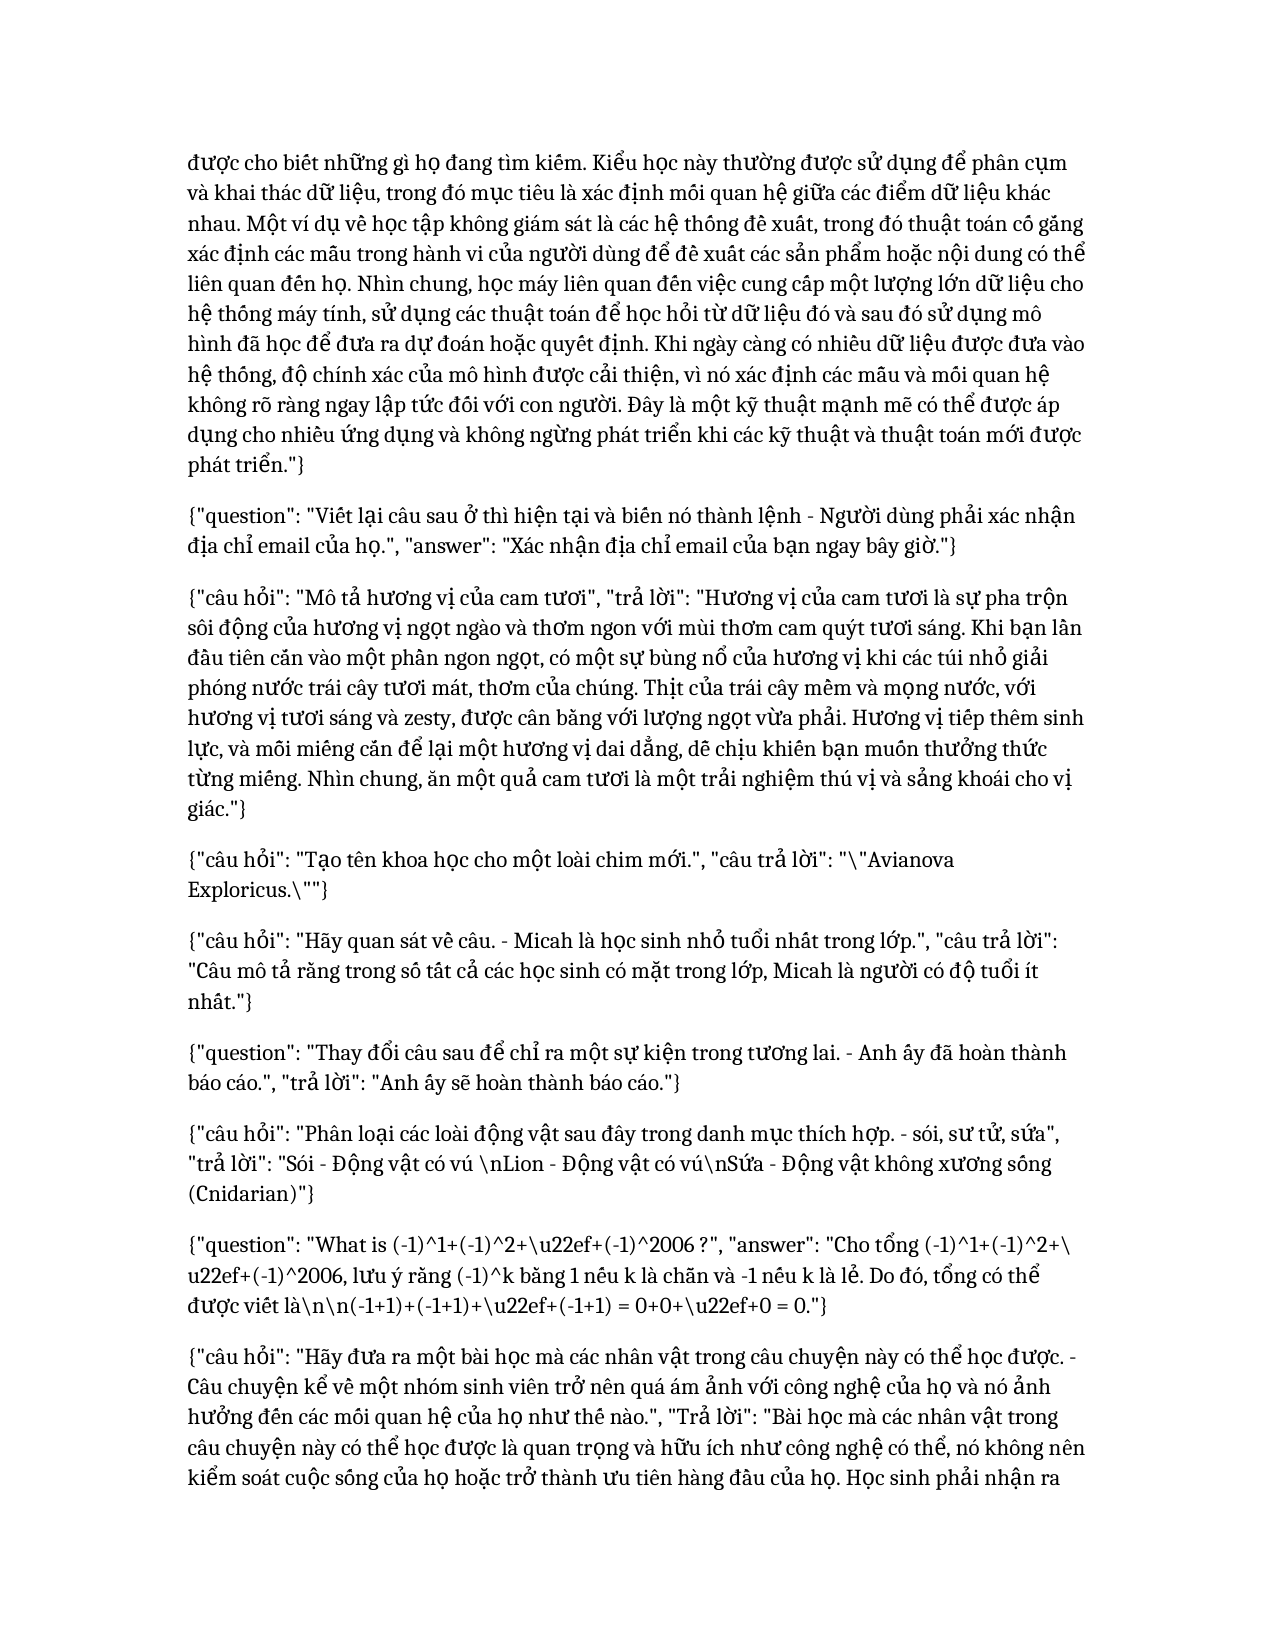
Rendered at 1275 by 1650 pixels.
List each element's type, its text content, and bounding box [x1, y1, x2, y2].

text {"câu hỏi": "Mô tả hương vị của cam tươi", "trả lời": "Hương vị của cam tươi là sự pha trộn sôi động của hương vị ngọt ngào và thơm ngon với mùi thơm cam quýt tươi sáng. Khi bạn lần đầu tiên cắn vào một phần ngon ngọt, có một sự bùng nổ của hương vị khi các túi nhỏ giải phóng nước trái cây tươi mát, thơm của chúng. Thịt của trái cây mềm và mọng nước, với hương vị tươi sáng và zesty, được cân bằng với lượng ngọt vừa phải. Hương vị tiếp thêm sinh lực, và mỗi miếng cắn để lại một hương vị dai dẳng, dễ chịu khiến bạn muốn thưởng thức từng miếng. Nhìn chung, ăn một quả cam tươi là một trải nghiệm thú vị và sảng khoái cho vị giác."} [187, 584, 1087, 822]
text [187, 1344, 1087, 1491]
text {"question": "What is (-1)^1+(-1)^2+\u22ef+(-1)^2006 ?", "answer": "Cho tổng (-1)^1+(-1)^2+\u22ef+(-1)^2006, lưu ý rằng (-1)^k bằng 1 nếu k là chẵn và -1 nếu k là lẻ. Do đó, tổng có thể được viết là\n\n(-1+1)+(-1+1)+\u22ef+(-1+1) = 0+0+\u22ef+0 = 0."} [187, 1232, 1087, 1319]
text {"câu hỏi": "Hãy quan sát về câu. - Micah là học sinh nhỏ tuổi nhất trong lớp.", "câu trả lời": "Câu mô tả rằng trong số tất cả các học sinh có mặt trong lớp, Micah là người có độ tuổi ít nhất."} [187, 928, 1087, 1015]
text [187, 150, 1087, 478]
text {"câu hỏi": "Phân loại các loài động vật sau đây trong danh mục thích hợp. - sói, sư tử, sứa", "trả lời": "Sói - Động vật có vú \nLion - Động vật có vú\nSứa - Động vật không xương sống (Cnidarian)"} [187, 1121, 1087, 1208]
text {"câu hỏi": "Tạo tên khoa học cho một loài chim mới.", "câu trả lời": "\"Avianova Exploricus.\""} [187, 847, 1087, 903]
text {"question": "Thay đổi câu sau để chỉ ra một sự kiện trong tương lai. - Anh ấy đã hoàn thành báo cáo.", "trả lời": "Anh ấy sẽ hoàn thành báo cáo."} [187, 1039, 1087, 1096]
text {"question": "Viết lại câu sau ở thì hiện tại và biến nó thành lệnh - Người dùng phải xác nhận địa chỉ email của họ.", "answer": "Xác nhận địa chỉ email của bạn ngay bây giờ."} [187, 503, 1087, 560]
